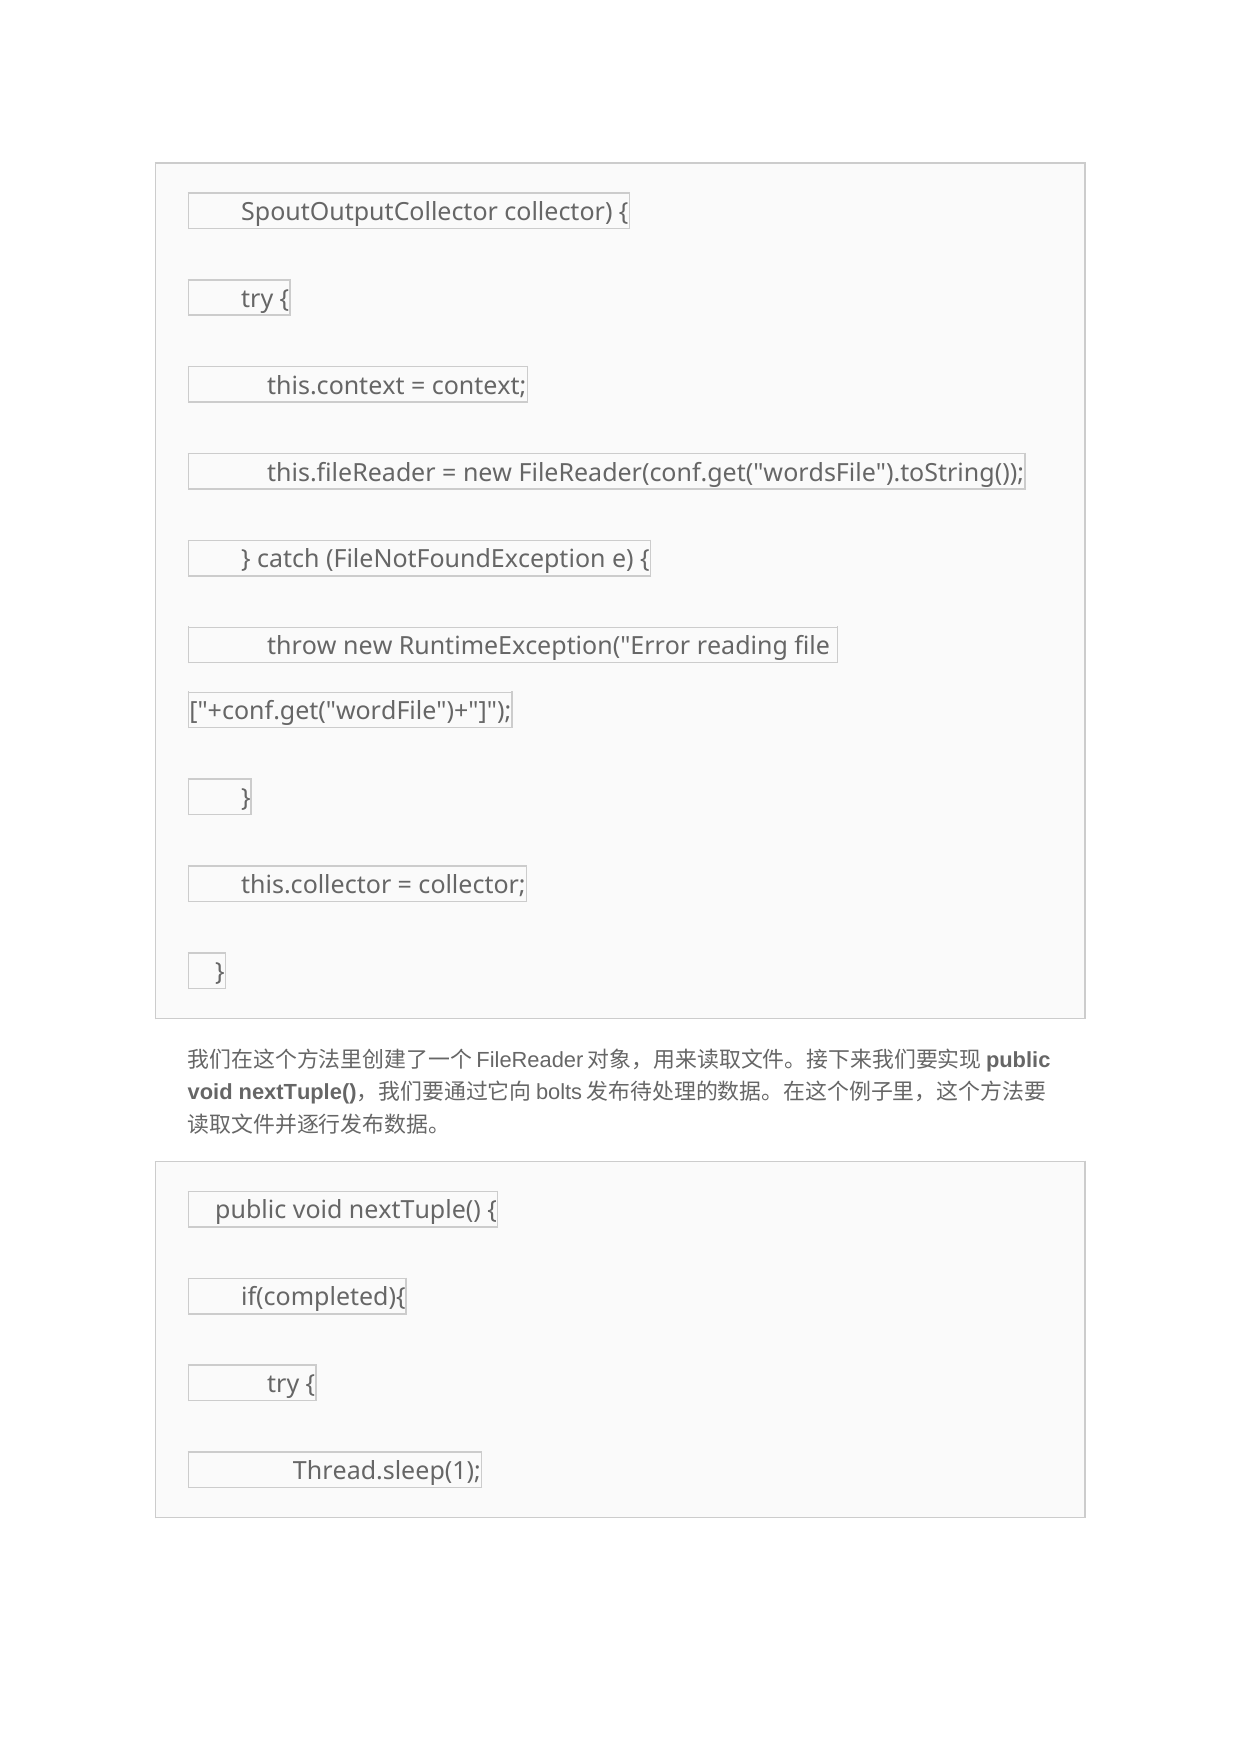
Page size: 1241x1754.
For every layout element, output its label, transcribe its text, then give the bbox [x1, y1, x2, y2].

text } [156, 748, 1084, 829]
text } [156, 922, 1084, 1018]
text try { [156, 1334, 1084, 1415]
text Thread.sleep(1); [156, 1421, 1084, 1517]
text } catch (FileNotFoundException e) { [156, 509, 1084, 591]
text try { [156, 249, 1084, 330]
text if(completed){ [156, 1247, 1084, 1328]
text this.context = context; [156, 336, 1084, 417]
text public void nextTuple() { [156, 1162, 1084, 1242]
text this.collector = collector; [156, 835, 1084, 916]
text this.fileReader = new FileReader(conf.get("wordsFile").toString()); [156, 423, 1084, 504]
text 我们在这个方法里创建了一个FileReader对象，用来读取文件。接下来我们要实现public void nextTuple()，我们要通过它向bolts发布待处理的数据。在这个例子里，这个方法要读取文件并逐行发布数据。 [187, 1041, 1053, 1139]
text throw new RuntimeException("Error reading file ["+conf.get("wordFile")+"]"); [156, 596, 1084, 742]
text SpoutOutputCollector collector) { [156, 164, 1084, 243]
